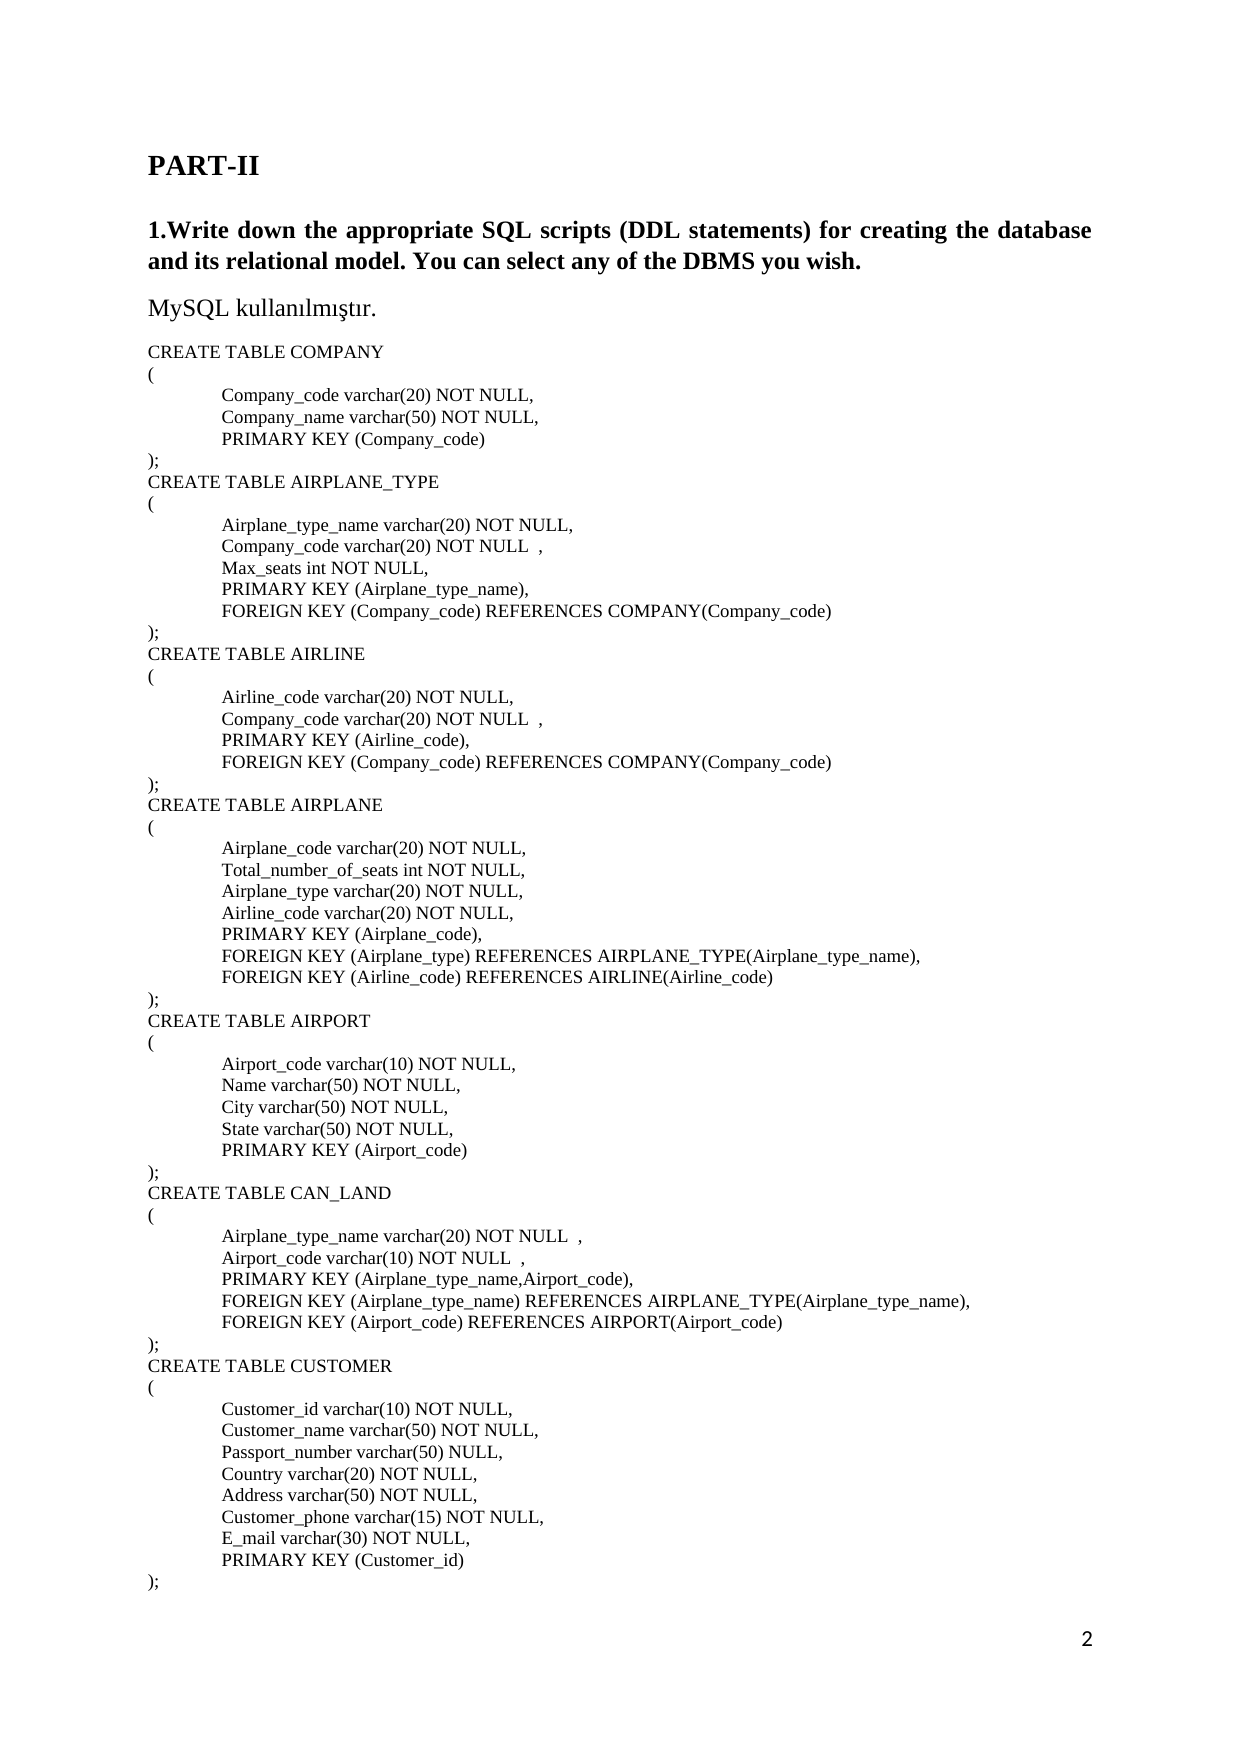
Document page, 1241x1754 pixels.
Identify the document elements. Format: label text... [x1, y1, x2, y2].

text FOREIGN KEY (Company_code) REFERENCES COMPANY(Company_code) [148, 751, 1093, 772]
subtitle PART-II [148, 148, 1093, 181]
text FOREIGN KEY (Company_code) REFERENCES COMPANY(Company_code) [148, 600, 1093, 621]
text Airplane_code varchar(20) NOT NULL, [148, 837, 1093, 859]
text 1.Write down the appropriate SQL scripts (DDL statements) for creating the database and its relational model. You can select any of the DBMS you wish. [148, 215, 1093, 274]
text ); [148, 621, 1093, 643]
text ( [148, 1031, 1093, 1053]
text Max_seats int NOT NULL, [148, 557, 1093, 578]
text ( [148, 816, 1093, 837]
text FOREIGN KEY (Airplane_type_name) REFERENCES AIRPLANE_TYPE(Airplane_type_name), [148, 1290, 1093, 1311]
text Country varchar(20) NOT NULL, [148, 1462, 1093, 1484]
text FOREIGN KEY (Airplane_type) REFERENCES AIRPLANE_TYPE(Airplane_type_name), [148, 945, 1093, 966]
text ); [148, 1161, 1093, 1182]
text ( [148, 1376, 1093, 1398]
text ( [148, 1204, 1093, 1225]
text Airport_code varchar(10) NOT NULL , [148, 1247, 1093, 1268]
text Airport_code varchar(10) NOT NULL, [148, 1053, 1093, 1074]
text Customer_phone varchar(15) NOT NULL, [148, 1506, 1093, 1527]
text Total_number_of_seats int NOT NULL, [148, 859, 1093, 880]
text FOREIGN KEY (Airline_code) REFERENCES AIRLINE(Airline_code) [148, 966, 1093, 988]
text Company_code varchar(20) NOT NULL, [148, 384, 1093, 406]
text PRIMARY KEY (Company_code) [148, 427, 1093, 449]
text ); [148, 1570, 1093, 1592]
text ); [148, 772, 1093, 794]
text Company_code varchar(20) NOT NULL , [148, 535, 1093, 557]
text PRIMARY KEY (Airplane_code), [148, 923, 1093, 945]
text CREATE TABLE AIRPORT [148, 1009, 1093, 1031]
text ( [148, 363, 1093, 384]
text Airline_code varchar(20) NOT NULL, [148, 902, 1093, 923]
text CREATE TABLE AIRPLANE [148, 794, 1093, 816]
text ( [148, 492, 1093, 514]
text PRIMARY KEY (Airplane_type_name,Airport_code), [148, 1268, 1093, 1290]
text Airplane_type_name varchar(20) NOT NULL , [148, 1225, 1093, 1247]
text CREATE TABLE AIRLINE [148, 643, 1093, 664]
text CREATE TABLE CUSTOMER [148, 1354, 1093, 1376]
text Address varchar(50) NOT NULL, [148, 1484, 1093, 1506]
text PRIMARY KEY (Airplane_type_name), [148, 578, 1093, 600]
text Airline_code varchar(20) NOT NULL, [148, 686, 1093, 708]
text CREATE TABLE AIRPLANE_TYPE [148, 471, 1093, 492]
text Customer_id varchar(10) NOT NULL, [148, 1398, 1093, 1419]
text Company_name varchar(50) NOT NULL, [148, 406, 1093, 427]
text Passport_number varchar(50) NULL, [148, 1441, 1093, 1462]
text Customer_name varchar(50) NOT NULL, [148, 1419, 1093, 1441]
text ); [148, 988, 1093, 1009]
text ); [148, 1333, 1093, 1354]
text ); [148, 449, 1093, 471]
text E_mail varchar(30) NOT NULL, [148, 1527, 1093, 1549]
text City varchar(50) NOT NULL, [148, 1096, 1093, 1117]
text State varchar(50) NOT NULL, [148, 1117, 1093, 1139]
text Airplane_type varchar(20) NOT NULL, [148, 880, 1093, 902]
text ( [148, 664, 1093, 686]
text FOREIGN KEY (Airport_code) REFERENCES AIRPORT(Airport_code) [148, 1311, 1093, 1333]
text PRIMARY KEY (Customer_id) [148, 1549, 1093, 1570]
text CREATE TABLE COMPANY [148, 341, 1093, 363]
text CREATE TABLE CAN_LAND [148, 1182, 1093, 1204]
text PRIMARY KEY (Airline_code), [148, 729, 1093, 751]
text MySQL kullanılmıştır. [148, 293, 1093, 322]
text Airplane_type_name varchar(20) NOT NULL, [148, 514, 1093, 535]
text Name varchar(50) NOT NULL, [148, 1074, 1093, 1096]
text PRIMARY KEY (Airport_code) [148, 1139, 1093, 1161]
text Company_code varchar(20) NOT NULL , [148, 708, 1093, 729]
